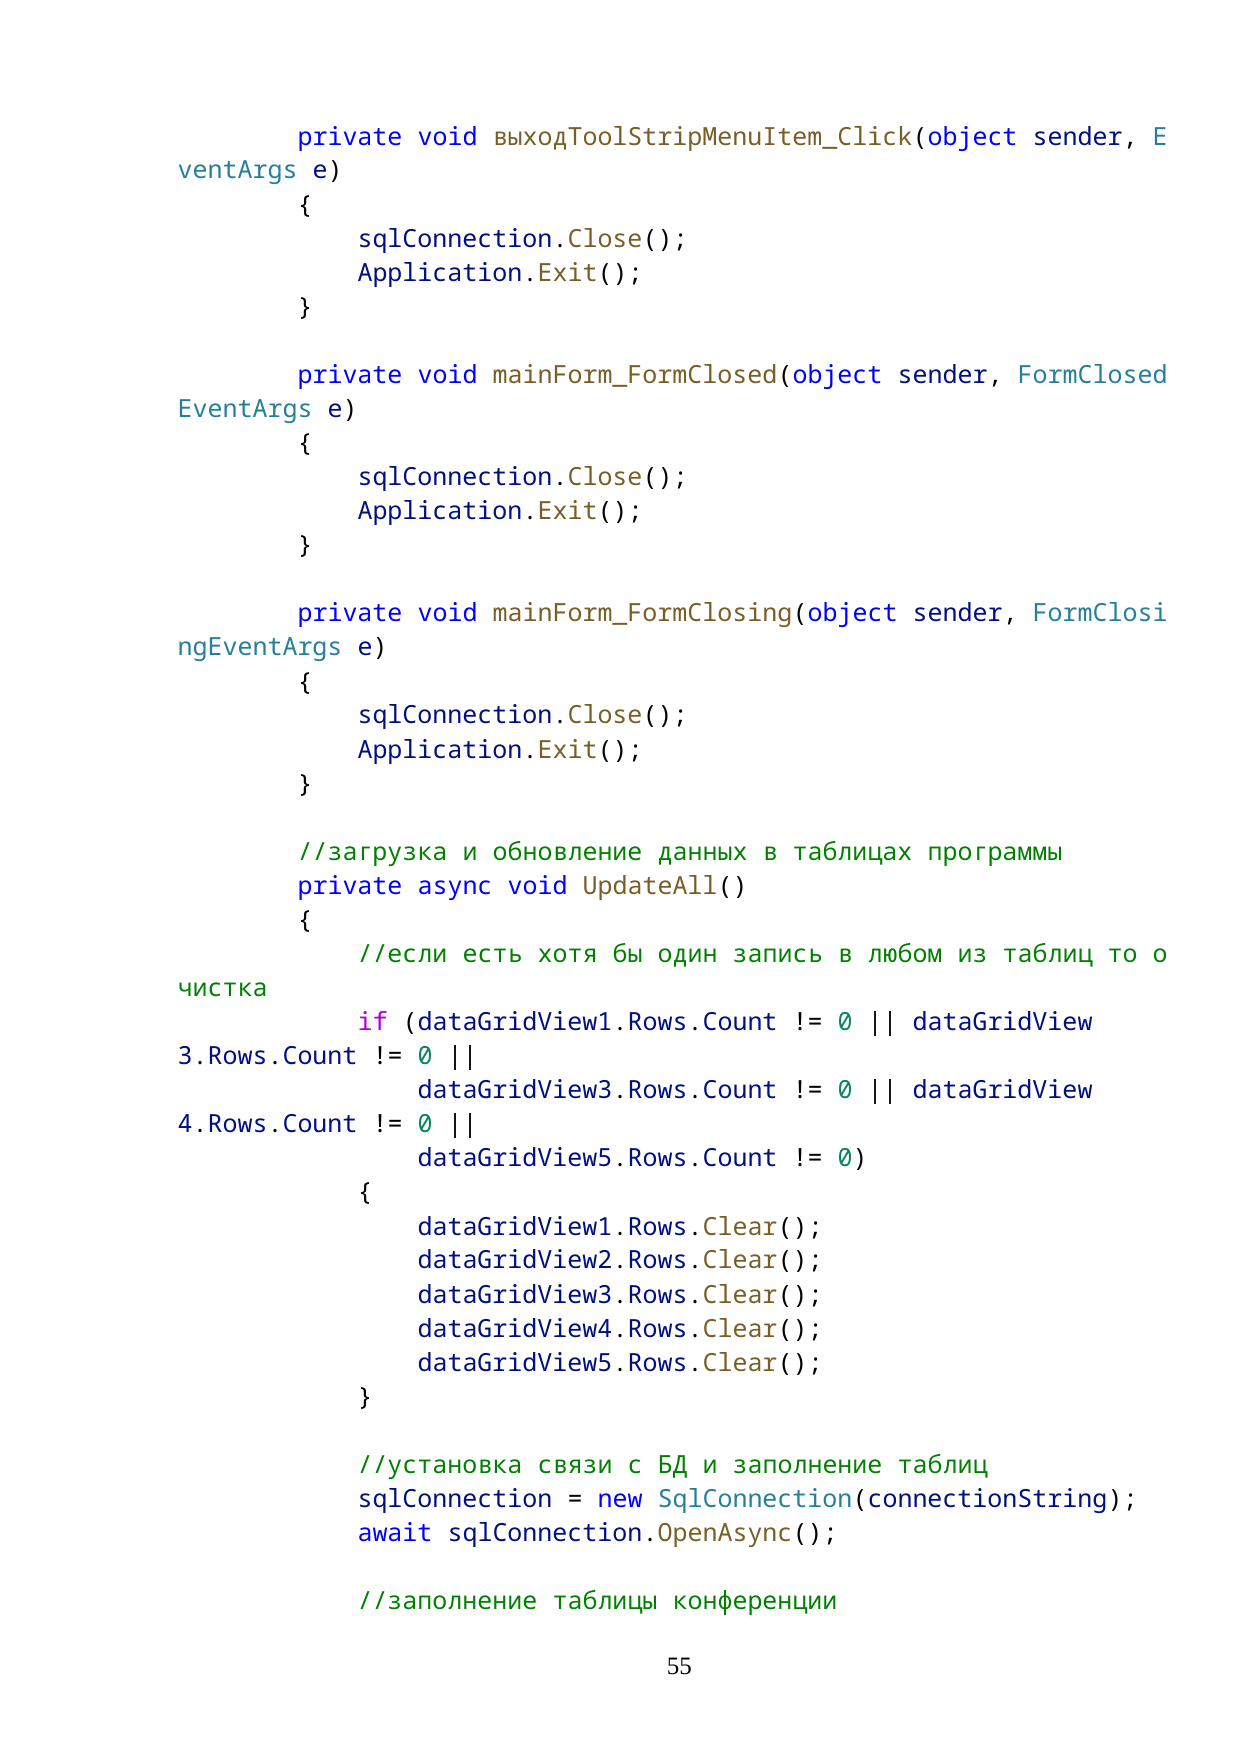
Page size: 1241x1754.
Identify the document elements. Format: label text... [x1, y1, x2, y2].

text dataGridView1.Rows.Clear(); [177, 1208, 1181, 1242]
text sqlConnection.Close(); [177, 697, 1181, 731]
text private void mainForm_FormClosed(object sender, FormClosedEventArgs e) [177, 357, 1181, 425]
text private void выходToolStripMenuItem_Click(object sender, EventArgs e) [177, 118, 1181, 186]
text } [177, 527, 1181, 561]
text sqlConnection.Close(); [177, 459, 1181, 493]
text dataGridView3.Rows.Count != 0 || dataGridView4.Rows.Count != 0 || [177, 1072, 1181, 1140]
text { [177, 902, 1181, 936]
text { [177, 1174, 1181, 1208]
text Application.Exit(); [177, 731, 1181, 765]
text dataGridView4.Rows.Clear(); [177, 1310, 1181, 1344]
text dataGridView2.Rows.Clear(); [177, 1242, 1181, 1276]
text sqlConnection.Close(); [177, 220, 1181, 254]
text //если есть хотя бы один запись в любом из таблиц то очистка [177, 936, 1181, 1004]
text if (dataGridView1.Rows.Count != 0 || dataGridView3.Rows.Count != 0 || [177, 1004, 1181, 1072]
text } [177, 288, 1181, 322]
text //загрузка и обновление данных в таблицах программы [177, 833, 1181, 867]
text } [177, 765, 1181, 799]
text { [177, 663, 1181, 697]
text private async void UpdateAll() [177, 867, 1181, 902]
text private void mainForm_FormClosing(object sender, FormClosingEventArgs e) [177, 595, 1181, 663]
text //заполнение таблицы конференции [177, 1583, 1181, 1617]
text { [177, 425, 1181, 459]
text sqlConnection = new SqlConnection(connectionString); [177, 1481, 1181, 1515]
text //установка связи с БД и заполнение таблиц [177, 1447, 1181, 1481]
text { [177, 186, 1181, 220]
text dataGridView5.Rows.Clear(); [177, 1344, 1181, 1378]
text dataGridView5.Rows.Count != 0) [177, 1140, 1181, 1174]
text Application.Exit(); [177, 493, 1181, 527]
text } [177, 1378, 1181, 1412]
text await sqlConnection.OpenAsync(); [177, 1515, 1181, 1549]
text dataGridView3.Rows.Clear(); [177, 1276, 1181, 1310]
text Application.Exit(); [177, 254, 1181, 288]
